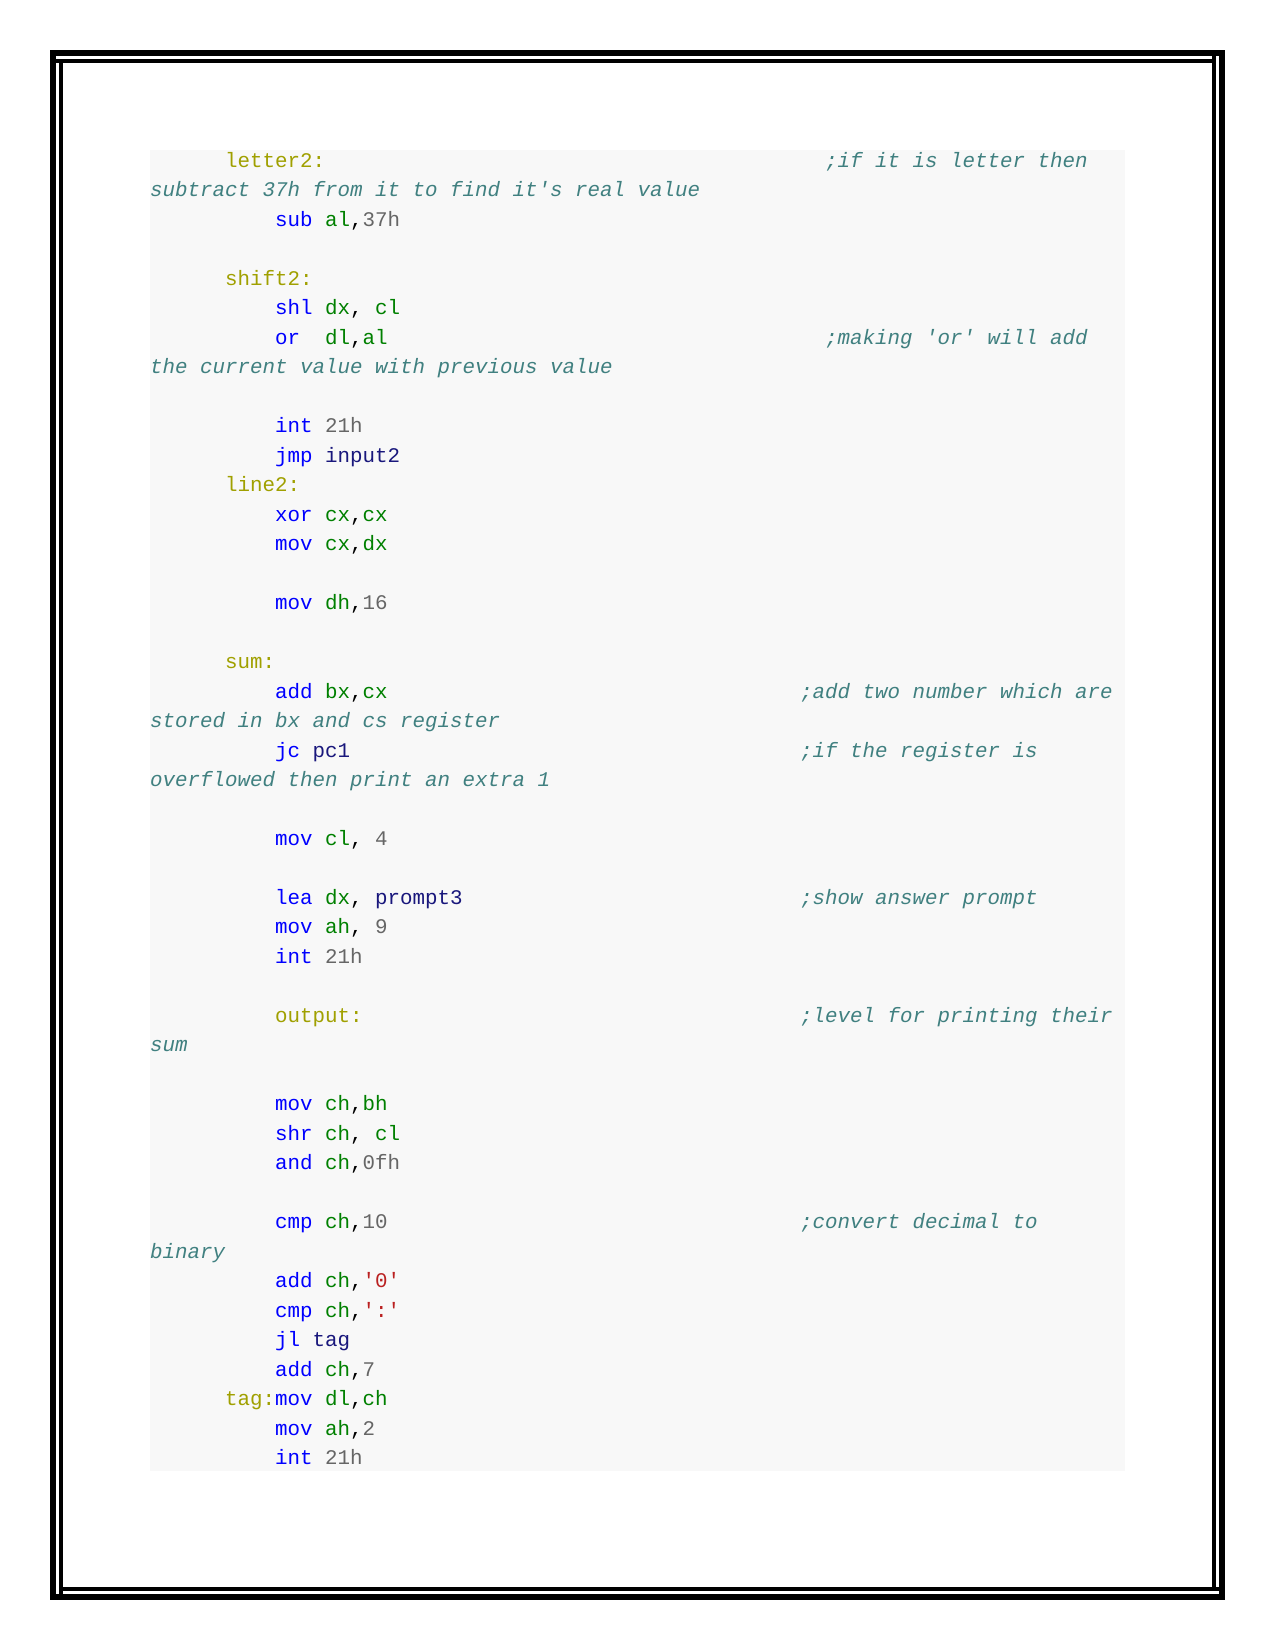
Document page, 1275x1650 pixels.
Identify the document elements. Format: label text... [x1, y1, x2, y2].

text int 21h [150, 946, 1125, 969]
text sub al,37h [150, 209, 1125, 233]
text mov ch,bh [150, 1093, 1125, 1117]
text add bx,cx ;add two number which are stored in bx and cs register [150, 681, 1125, 734]
text add ch,'0' [150, 1270, 1125, 1294]
text or dl,al ;making 'or' will add the current value with previous value [150, 327, 1125, 380]
text cmp ch,10 ;convert decimal to binary [150, 1211, 1125, 1264]
text letter2: ;if it is letter then subtract 37h from it to find it's real value [150, 150, 1125, 203]
text tag:mov dl,ch [150, 1388, 1125, 1412]
text xor cx,cx [150, 504, 1125, 527]
text output: ;level for printing their sum [150, 1005, 1125, 1058]
text int 21h [150, 1447, 1125, 1471]
text jl tag [150, 1329, 1125, 1353]
text add ch,7 [150, 1359, 1125, 1382]
text int 21h [150, 415, 1125, 439]
text shl dx, cl [150, 297, 1125, 321]
text and ch,0fh [150, 1152, 1125, 1176]
text line2: [150, 474, 1125, 498]
text shr ch, cl [150, 1123, 1125, 1146]
text mov cx,dx [150, 533, 1125, 557]
text mov cl, 4 [150, 828, 1125, 852]
text mov ah, 9 [150, 916, 1125, 940]
text shift2: [150, 268, 1125, 292]
text jmp input2 [150, 445, 1125, 468]
text sum: [150, 651, 1125, 675]
text mov dh,16 [150, 592, 1125, 616]
text lea dx, prompt3 ;show answer prompt [150, 887, 1125, 911]
text mov ah,2 [150, 1418, 1125, 1441]
text cmp ch,':' [150, 1300, 1125, 1323]
text jc pc1 ;if the register is overflowed then print an extra 1 [150, 739, 1125, 793]
